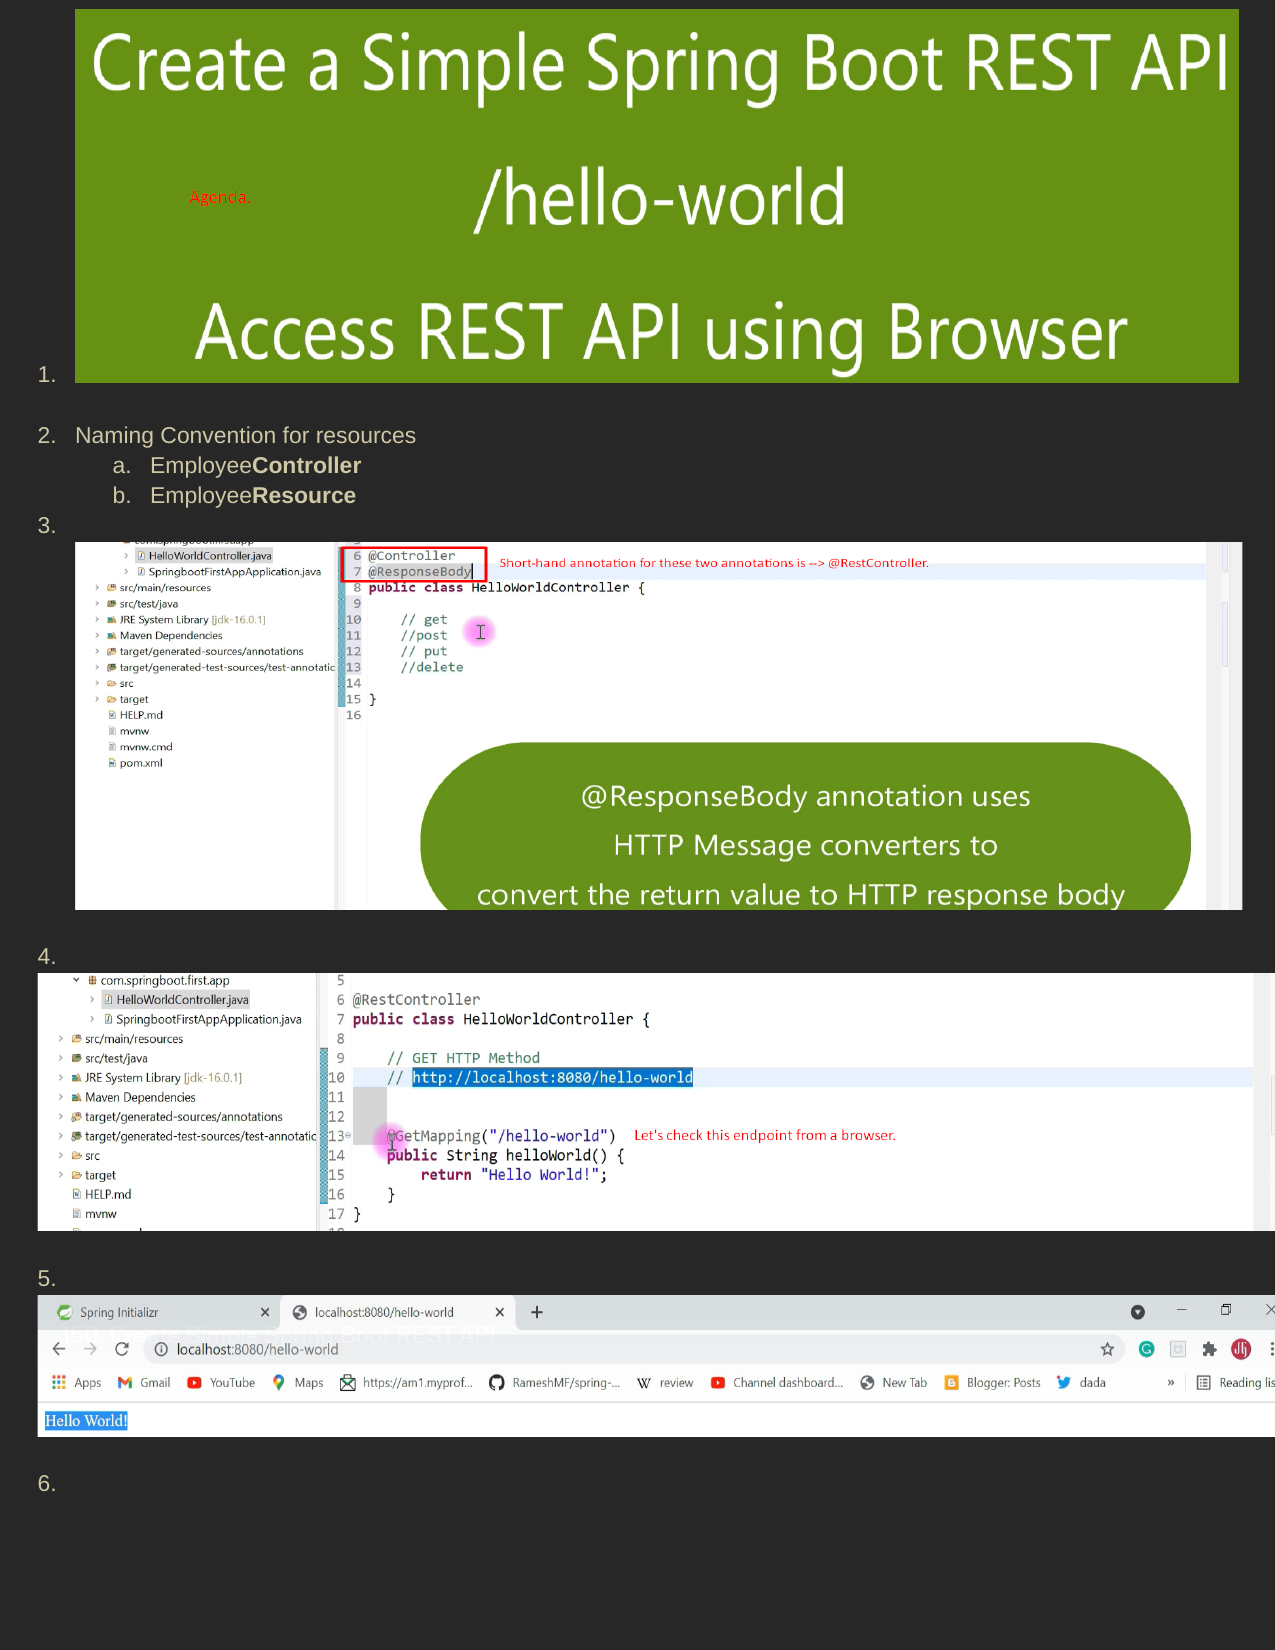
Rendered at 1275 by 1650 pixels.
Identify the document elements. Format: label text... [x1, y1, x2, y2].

list EmployeeResource [112, 482, 1255, 508]
picture [37, 973, 1275, 1231]
picture [75, 9, 1239, 383]
list Naming Convention for resources [37, 422, 1255, 448]
picture [37, 1295, 1275, 1437]
list EmployeeController [112, 452, 1255, 478]
picture [75, 542, 1243, 910]
